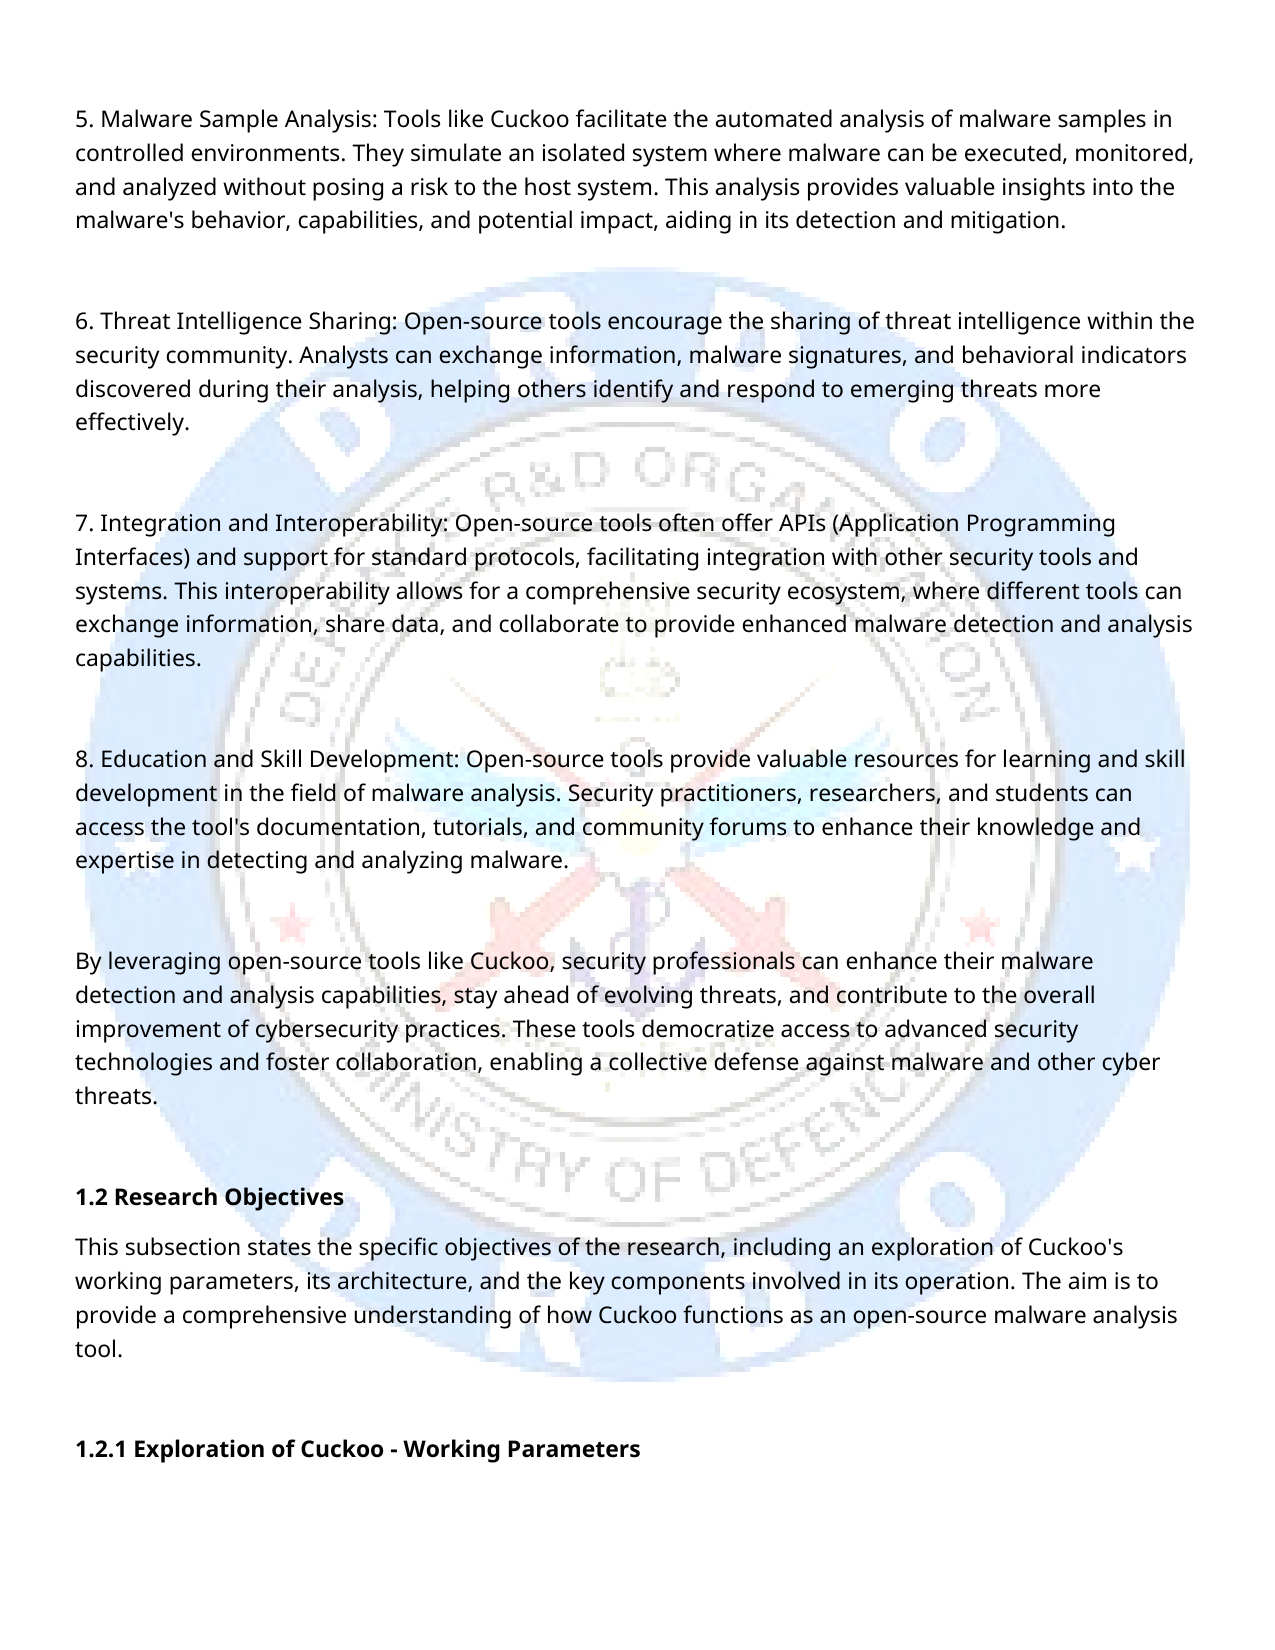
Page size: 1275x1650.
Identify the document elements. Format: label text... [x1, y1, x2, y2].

text This subsection states the specific objectives of the research, including an exploration of Cuckoo's working parameters, its architecture, and the key components involved in its operation. The aim is to provide a comprehensive understanding of how Cuckoo functions as an open-source malware analysis tool. [75, 1231, 1200, 1364]
text 5. Malware Sample Analysis: Tools like Cuckoo facilitate the automated analysis of malware samples in controlled environments. They simulate an isolated system where malware can be executed, monitored, and analyzed without posing a risk to the host system. This analysis provides valuable insights into the malware's behavior, capabilities, and potential impact, aiding in its detection and mitigation. [75, 103, 1200, 236]
text 6. Threat Intelligence Sharing: Open-source tools encourage the sharing of threat intelligence within the security community. Analysts can exchange information, malware signatures, and behavioral indicators discovered during their analysis, helping others identify and respond to emerging threats more effectively. [75, 305, 1200, 438]
text 1.2 Research Objectives [75, 1181, 1200, 1212]
text 7. Integration and Interoperability: Open-source tools often offer APIs (Application Programming Interfaces) and support for standard protocols, facilitating integration with other security tools and systems. This interoperability allows for a comprehensive security ecosystem, where different tools can exchange information, share data, and collaborate to provide enhanced malware detection and analysis capabilities. [75, 507, 1200, 673]
text 1.2.1 Exploration of Cuckoo - Working Parameters [75, 1433, 1200, 1465]
text 8. Education and Skill Development: Open-source tools provide valuable resources for learning and skill development in the field of malware analysis. Security practitioners, researchers, and students can access the tool's documentation, tutorials, and community forums to enhance their knowledge and expertise in detecting and analyzing malware. [75, 743, 1200, 876]
text By leveraging open-source tools like Cuckoo, security professionals can enhance their malware detection and analysis capabilities, stay ahead of evolving threats, and contribute to the overall improvement of cybersecurity practices. These tools democratize access to advanced security technologies and foster collaboration, enabling a collective defense against malware and other cyber threats. [75, 945, 1200, 1111]
